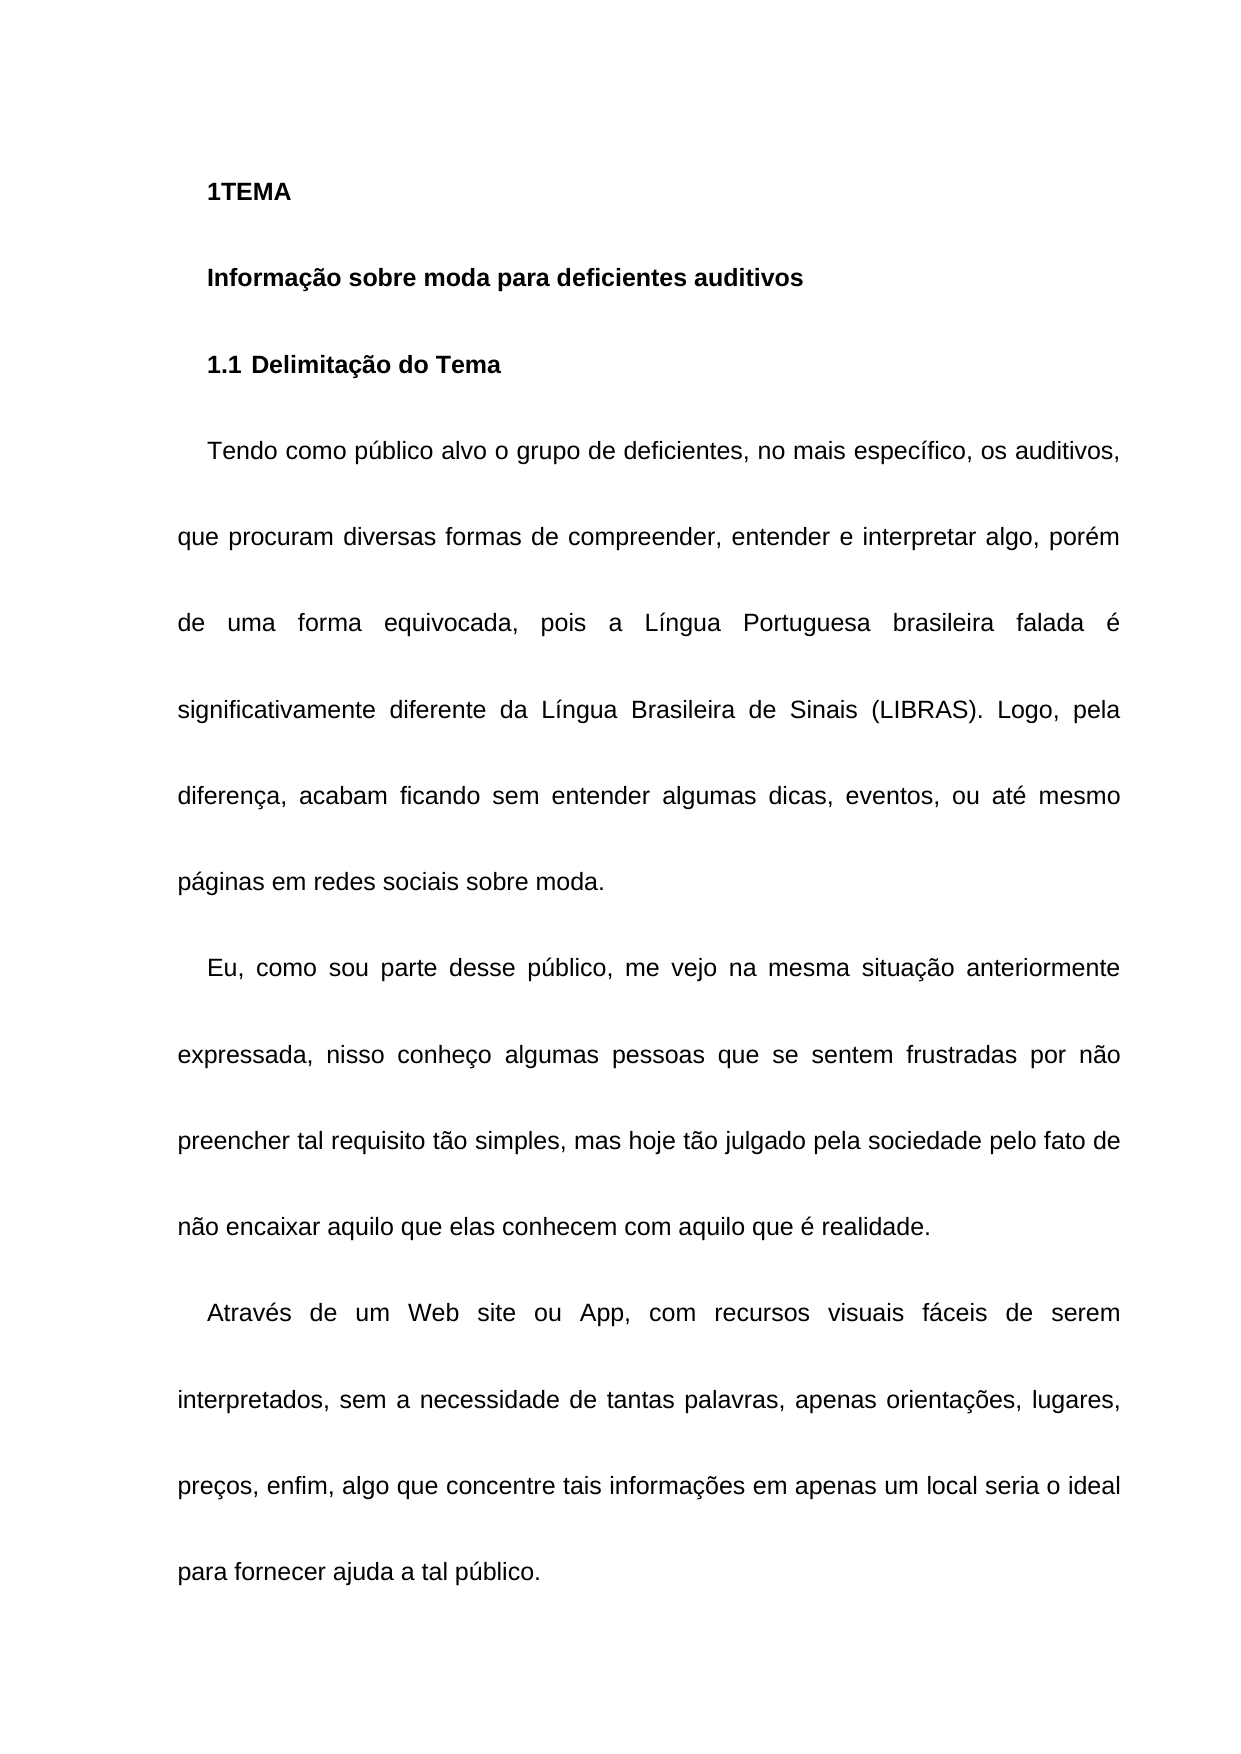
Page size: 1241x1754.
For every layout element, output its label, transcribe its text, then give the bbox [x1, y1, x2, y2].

text Tendo como público alvo o grupo de deficientes, no mais específico, os auditivos, que procuram diversas formas de compreender, entender e interpretar algo, porém de uma forma equivocada, pois a Língua Portuguesa brasileira falada é significativamente diferente da Língua Brasileira de Sinais (LIBRAS). Logo, pela diferença, acabam ficando sem entender algumas dicas, eventos, ou até mesmo páginas em redes sociais sobre moda. [177, 436, 1122, 896]
list Delimitação do Tema [177, 350, 1122, 378]
text Eu, como sou parte desse público, me vejo na mesma situação anteriormente expressada, nisso conheço algumas pessoas que se sentem frustradas por não preencher tal requisito tão simples, mas hoje tão julgado pela sociedade pelo fato de não encaixar aquilo que elas conhecem com aquilo que é realidade. [177, 953, 1122, 1241]
text Informação sobre moda para deficientes auditivos [177, 263, 1122, 292]
text Através de um Web site ou App, com recursos visuais fáceis de serem interpretados, sem a necessidade de tantas palavras, apenas orientações, lugares, preços, enfim, algo que concentre tais informações em apenas um local seria o ideal para fornecer ajuda a tal público. [177, 1298, 1122, 1586]
text 1TEMA [177, 177, 1122, 206]
